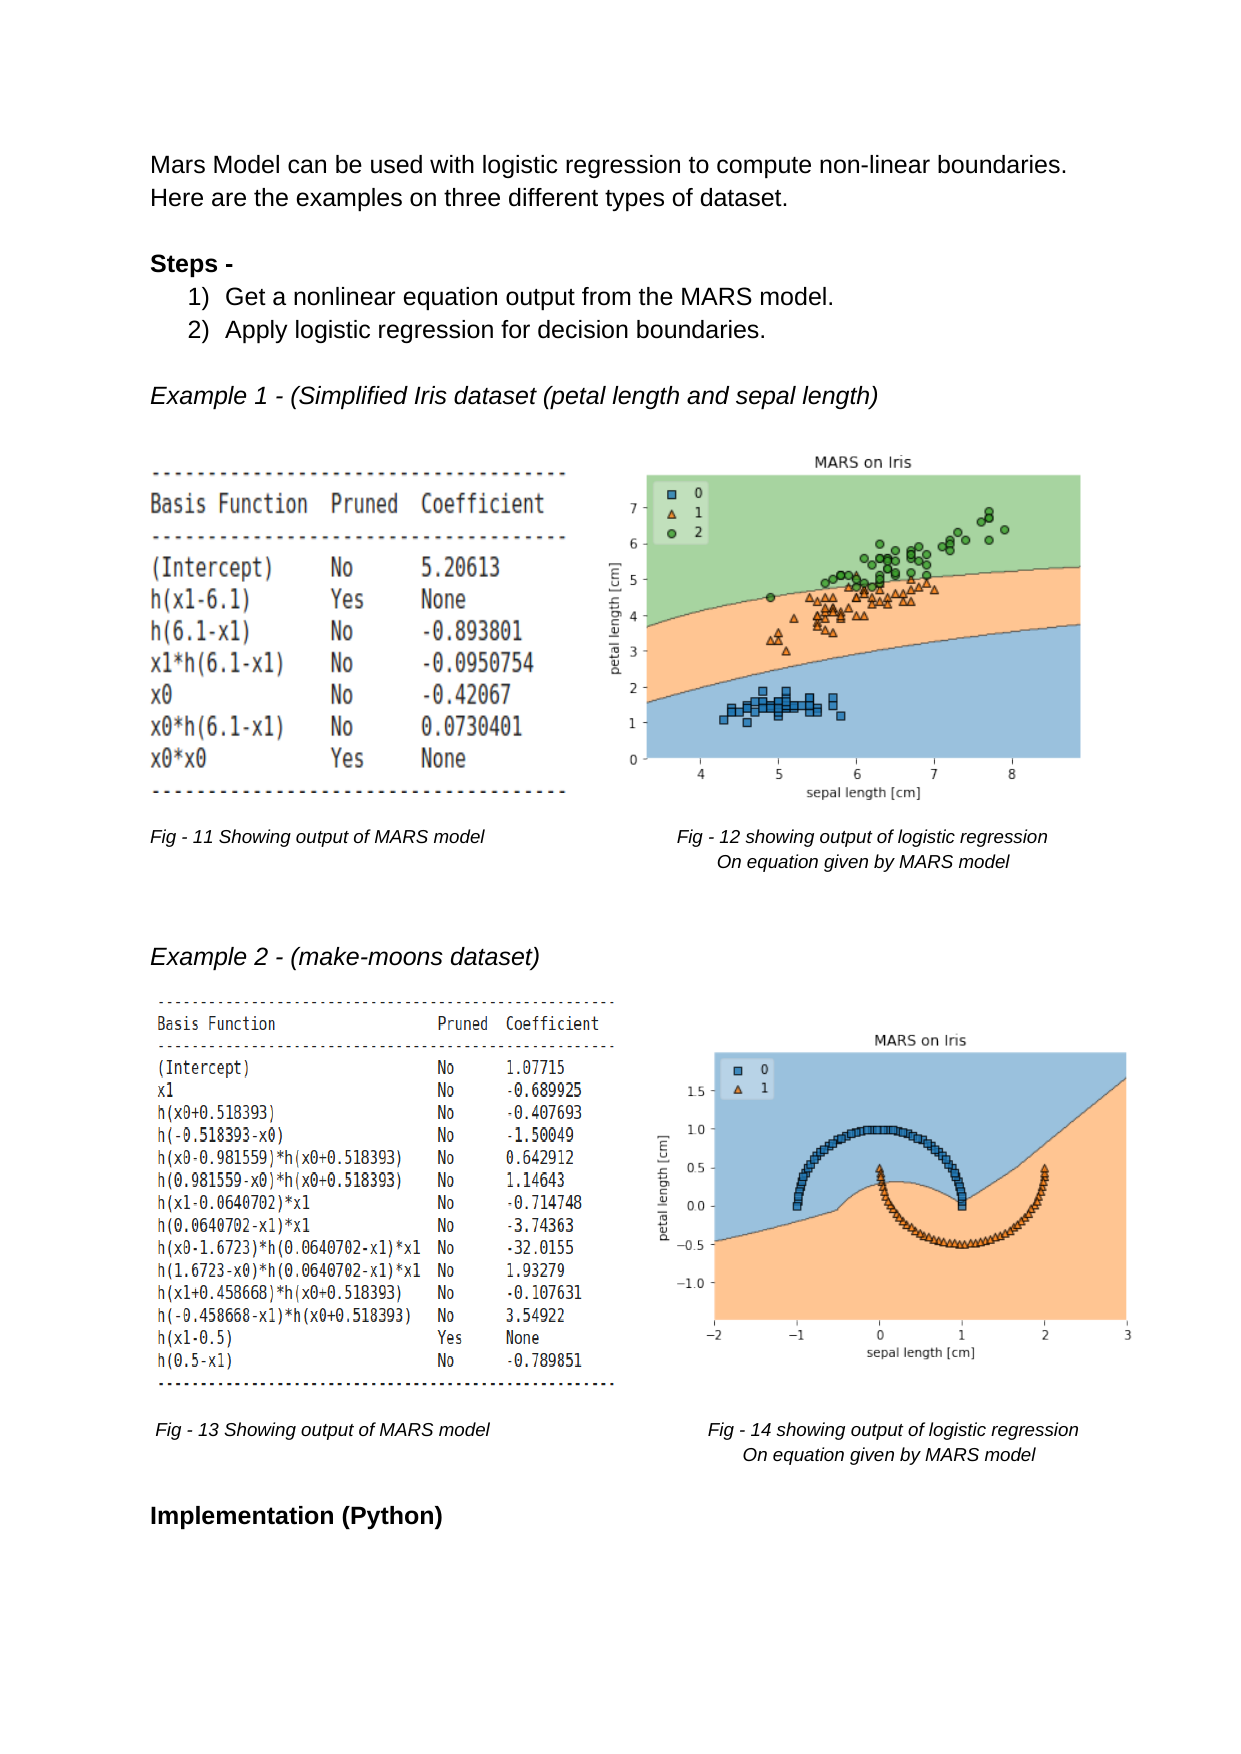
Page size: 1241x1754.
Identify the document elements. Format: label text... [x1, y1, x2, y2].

text On equation given by MARS model [675, 1443, 1090, 1465]
text Steps - [150, 249, 1090, 278]
picture [134, 458, 584, 793]
text Implementation (Python) [150, 1501, 1090, 1530]
picture [601, 446, 1090, 808]
picture [650, 1025, 1139, 1367]
text Example 2 - (make-moons dataset) [150, 942, 1090, 970]
list Apply logistic regression for decision boundaries. [187, 315, 1090, 344]
picture [134, 994, 624, 1397]
text On equation given by MARS model [675, 851, 1090, 872]
text Fig - 13 Showing output of MARS model Fig - 14 showing output of logistic regression [150, 1419, 1090, 1440]
text Example 1 - (Simplified Iris dataset (petal length and sepal length) [150, 381, 1090, 410]
list Get a nonlinear equation output from the MARS model. [187, 282, 1090, 311]
text Mars Model can be used with logistic regression to compute non-linear boundaries. Here are the examples on three different types of dataset. [150, 150, 1090, 212]
